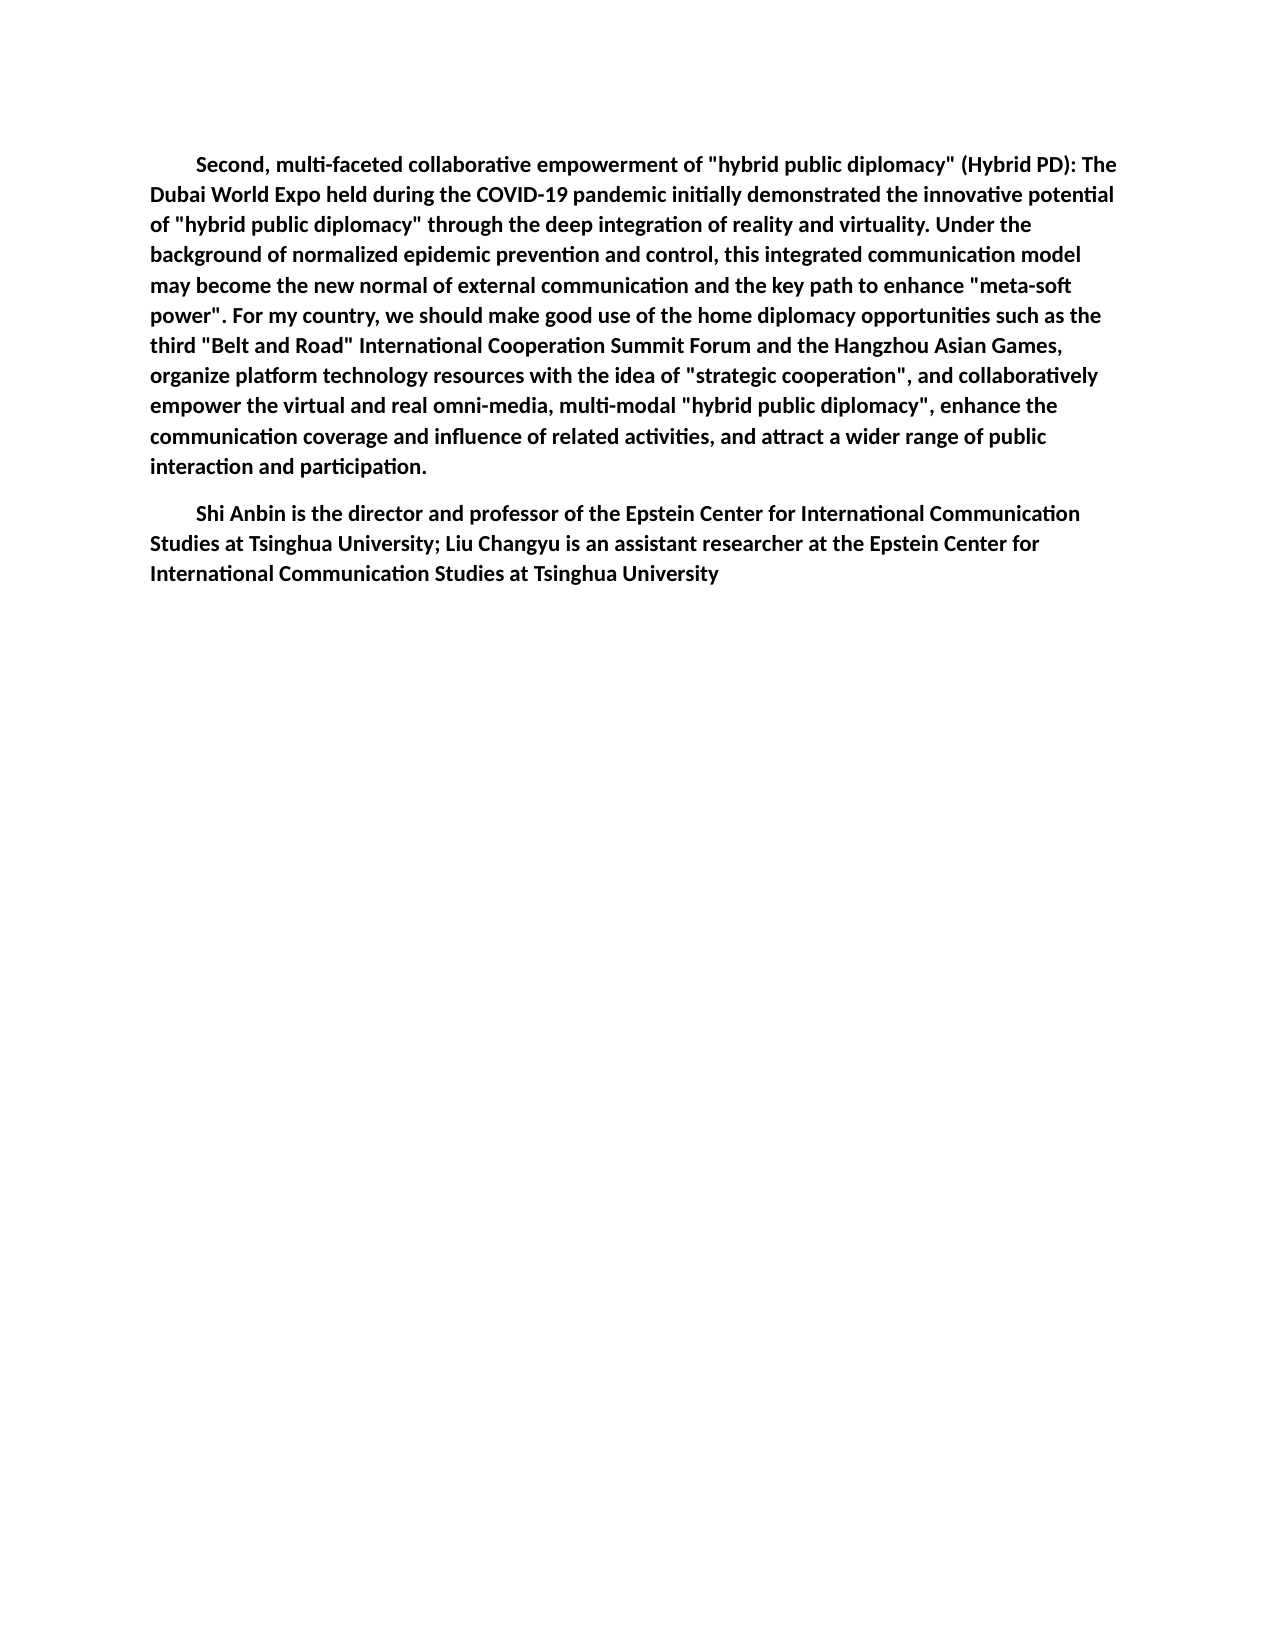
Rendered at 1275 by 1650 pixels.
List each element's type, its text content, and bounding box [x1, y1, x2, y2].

text Shi Anbin is the director and professor of the Epstein Center for International Communication Studies at Tsinghua University; Liu Changyu is an assistant researcher at the Epstein Center for International Communication Studies at Tsinghua University [150, 499, 1125, 587]
text Second, multi-faceted collaborative empowerment of "hybrid public diplomacy" (Hybrid PD): The Dubai World Expo held during the COVID-19 pandemic initially demonstrated the innovative potential of "hybrid public diplomacy" through the deep integration of reality and virtuality. Under the background of normalized epidemic prevention and control, this integrated communication model may become the new normal of external communication and the key path to enhance "meta-soft power". For my country, we should make good use of the home diplomacy opportunities such as the third "Belt and Road" International Cooperation Summit Forum and the Hangzhou Asian Games, organize platform technology resources with the idea of ​​"strategic cooperation", and collaboratively empower the virtual and real omni-media, multi-modal "hybrid public diplomacy", enhance the communication coverage and influence of related activities, and attract a wider range of public interaction and participation. [150, 150, 1125, 480]
